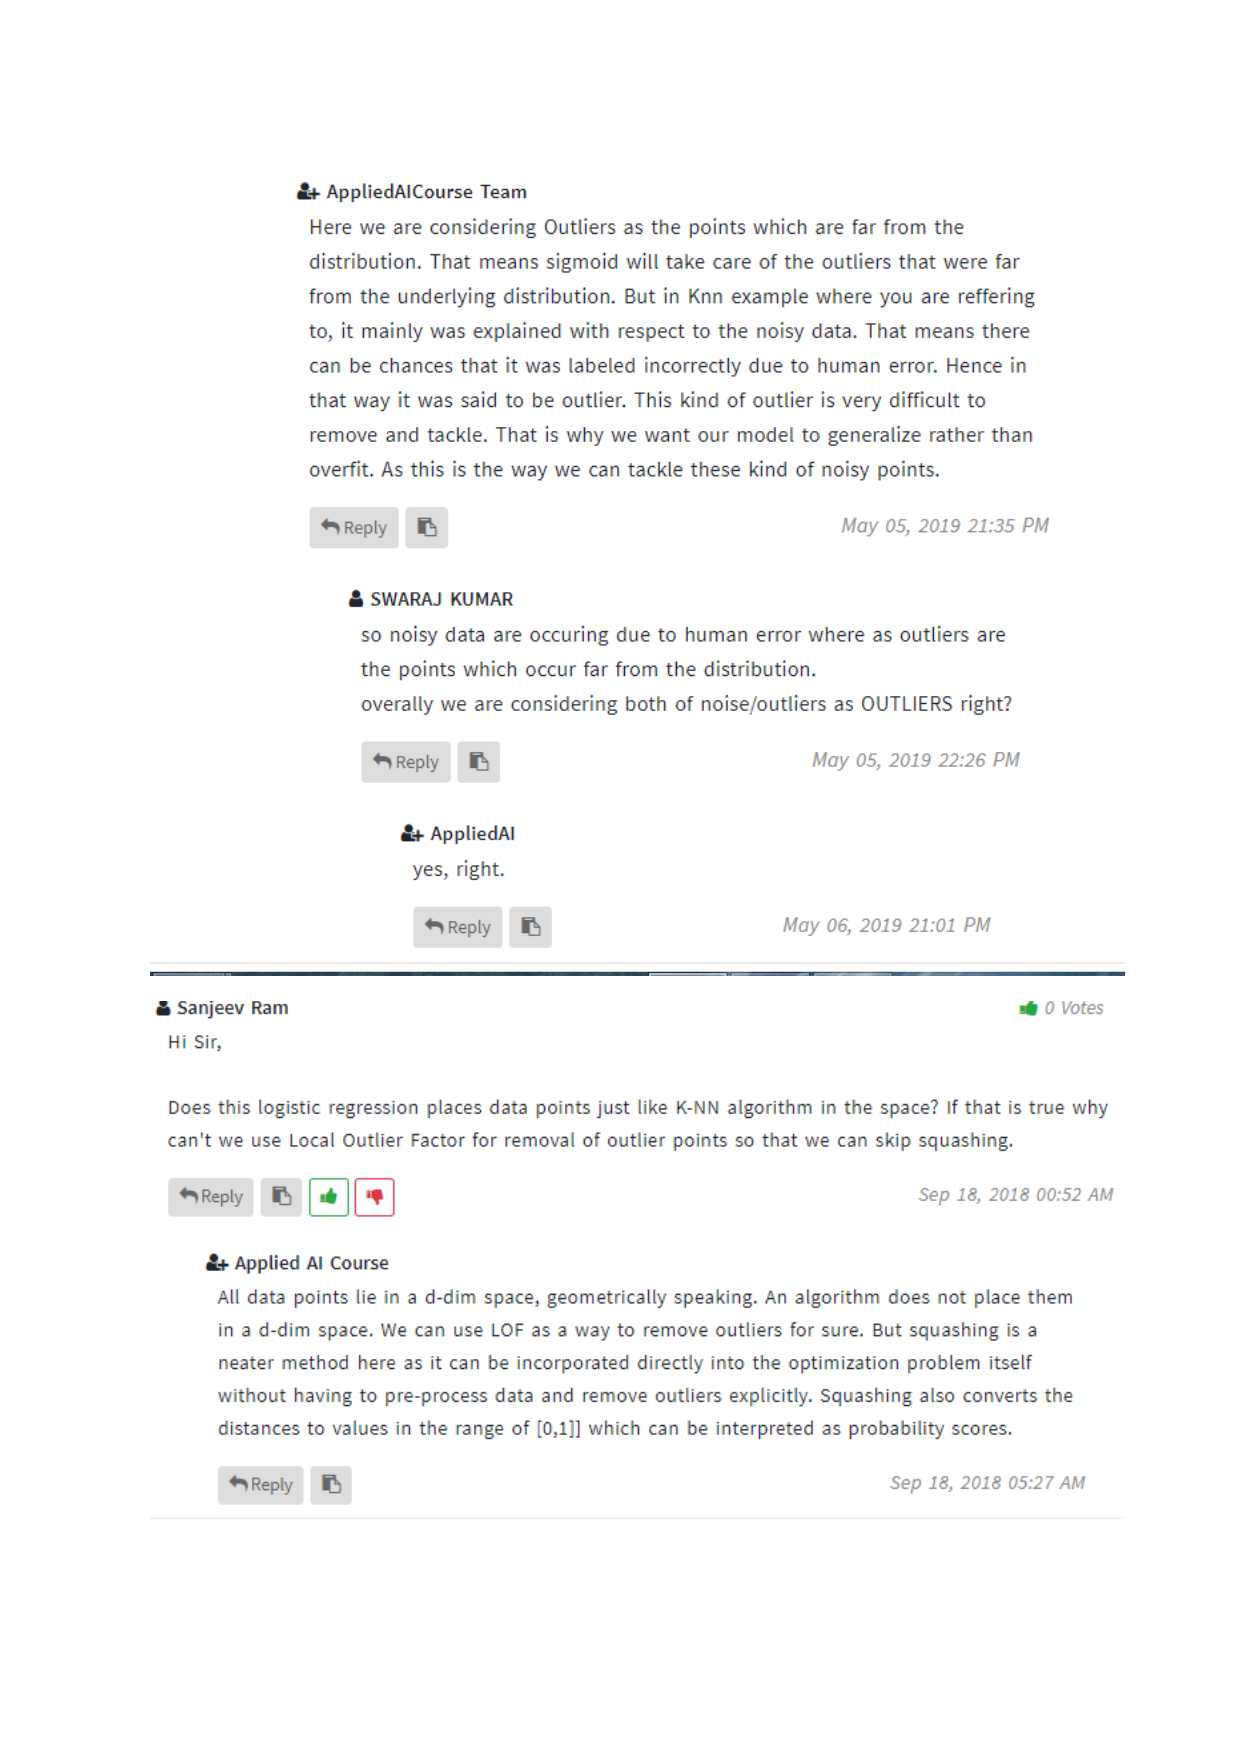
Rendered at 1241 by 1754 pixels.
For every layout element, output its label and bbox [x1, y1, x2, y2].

picture [150, 1001, 1125, 1532]
picture [150, 150, 1125, 976]
